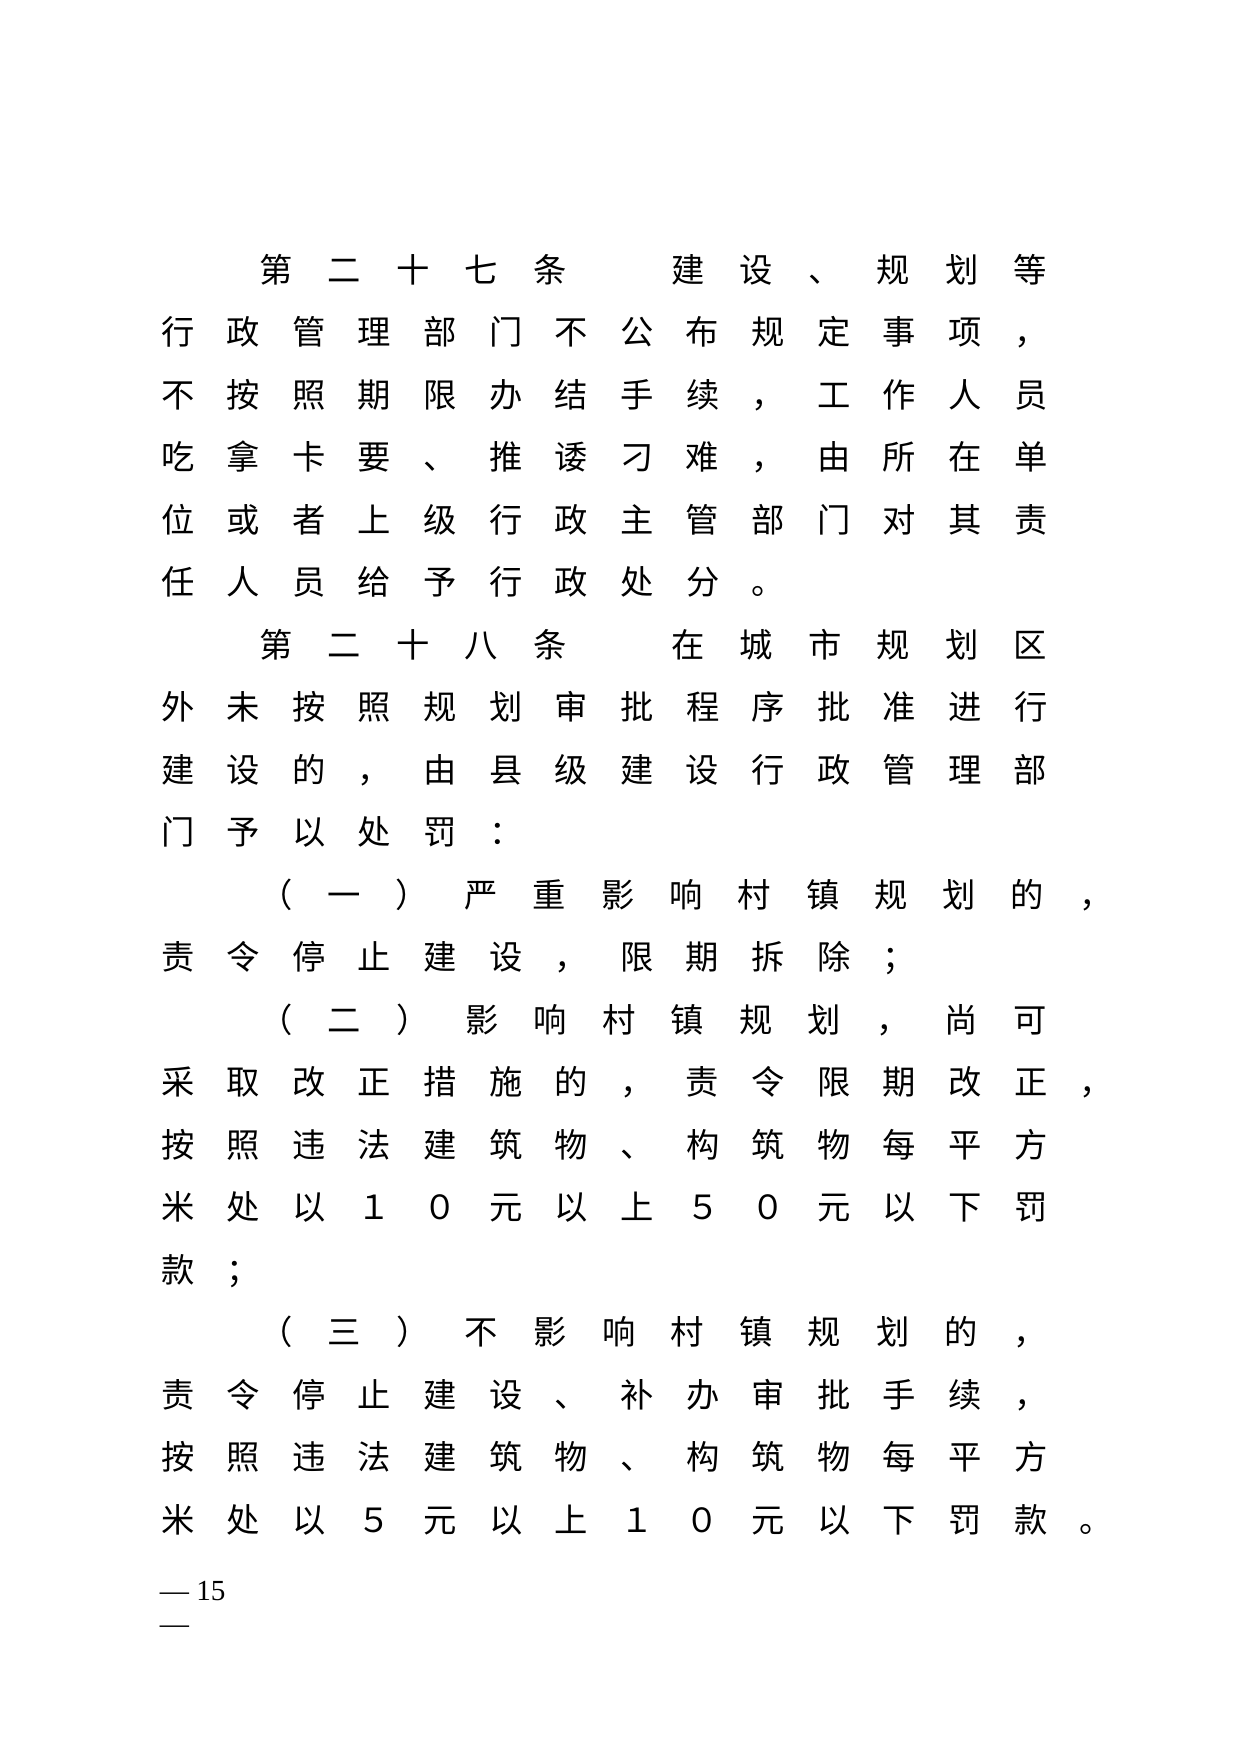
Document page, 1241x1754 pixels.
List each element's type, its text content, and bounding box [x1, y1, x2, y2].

text 第二十八条 在城市规划区外未按照规划审批程序批准进行建设的，由县级建设行政管理部门予以处罚： [161, 611, 1079, 861]
text 第二十七条 建设、规划等行政管理部门不公布规定事项，不按照期限办结手续，工作人员吃拿卡要、推诿刁难，由所在单位或者上级行政主管部门对其责任人员给予行政处分。 [161, 236, 1079, 611]
text （一）严重影响村镇规划的，责令停止建设，限期拆除； [161, 861, 1079, 986]
text （二）影响村镇规划，尚可采取改正措施的，责令限期改正，按照违法建筑物、构筑物每平方米处以１０元以上５０元以下罚款； [161, 986, 1079, 1299]
text （三）不影响村镇规划的，责令停止建设、补办审批手续，按照违法建筑物、构筑物每平方米处以５元以上１０元以下罚款。 [161, 1299, 1079, 1549]
